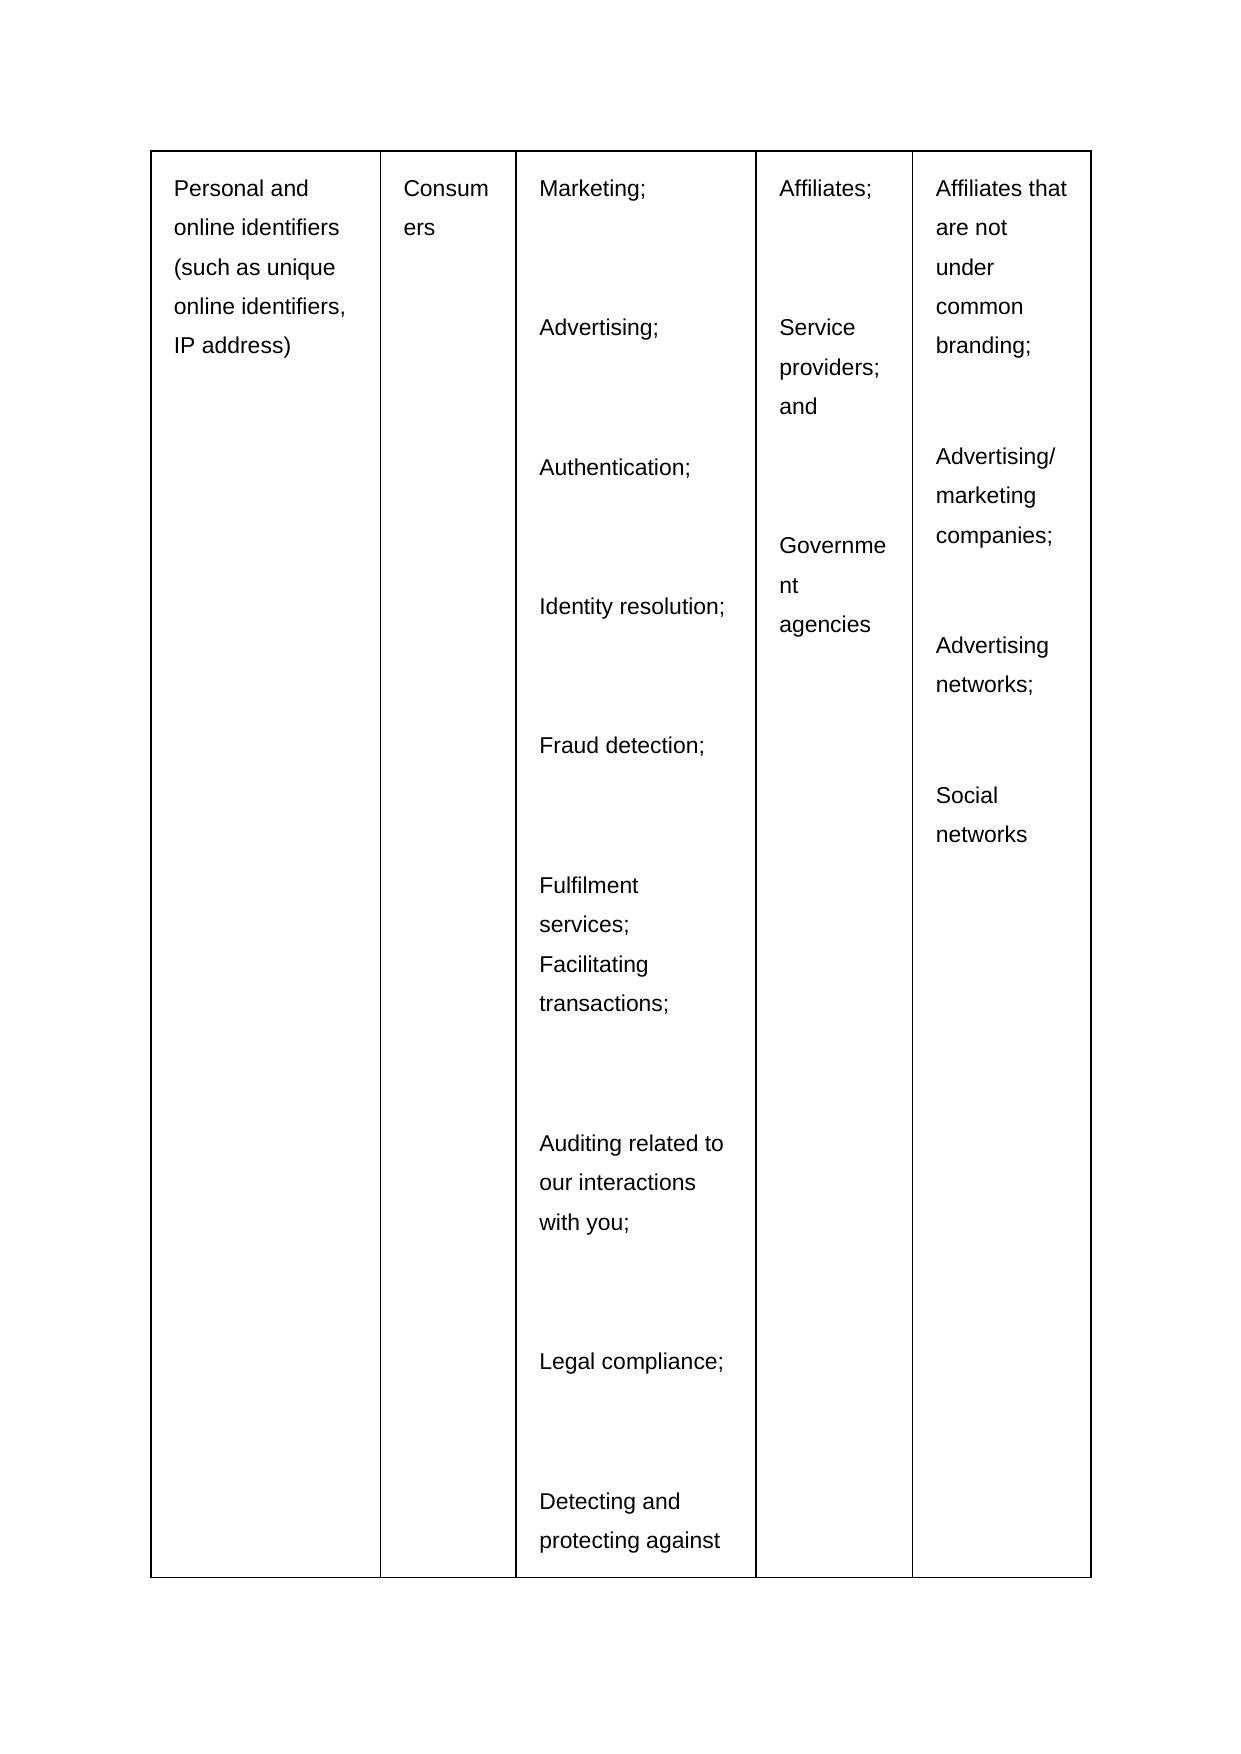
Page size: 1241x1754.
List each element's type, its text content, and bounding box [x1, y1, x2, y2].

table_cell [913, 152, 1090, 1576]
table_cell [152, 152, 380, 1576]
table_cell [757, 152, 912, 1576]
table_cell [517, 152, 755, 1576]
table_cell Consumers [381, 152, 515, 1576]
